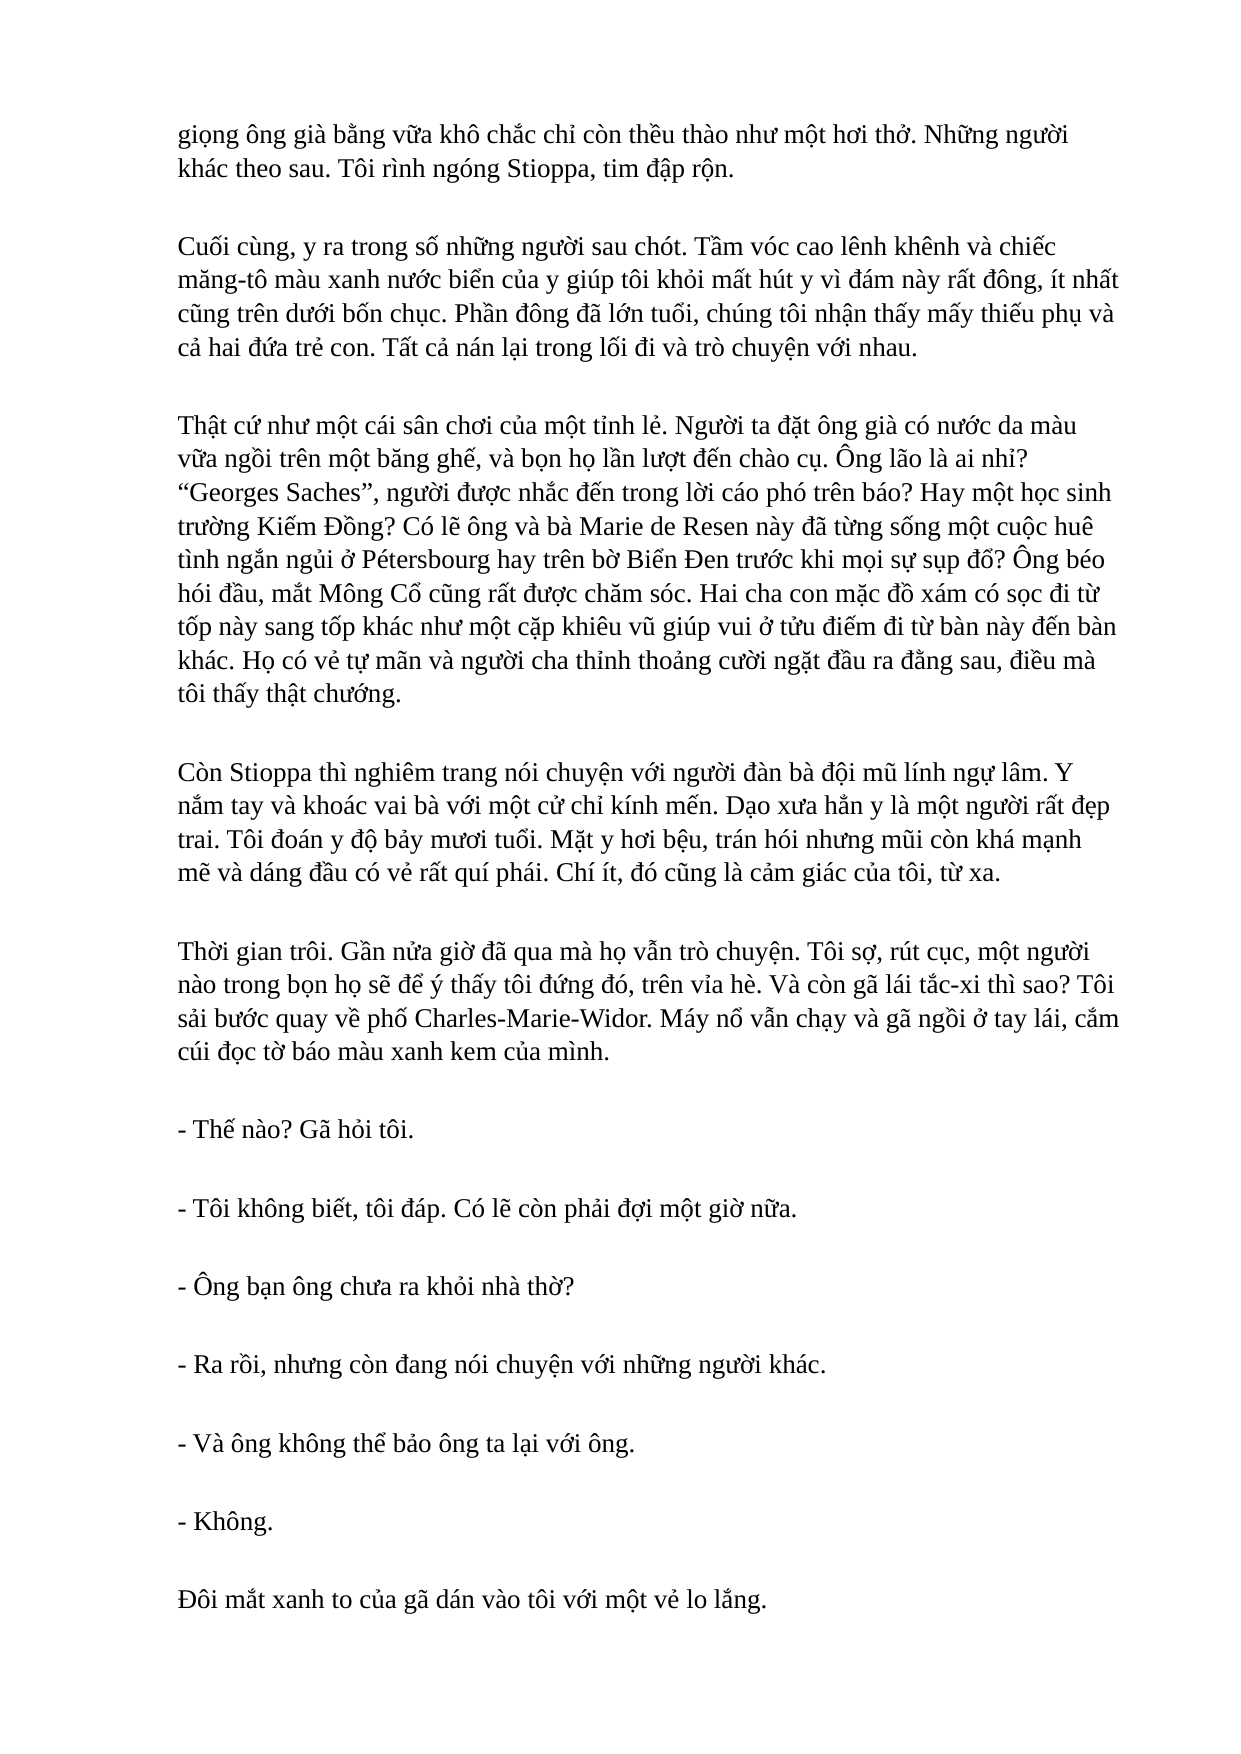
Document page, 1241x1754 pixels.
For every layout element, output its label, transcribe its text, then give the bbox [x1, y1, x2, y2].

text - Thế nào? Gã hỏi tôi. [177, 1113, 1122, 1145]
text Thời gian trôi. Gần nửa giờ đã qua mà họ vẫn trò chuyện. Tôi sợ, rút cục, một người nào trong bọn họ sẽ để ý thấy tôi đứng đó, trên vỉa hè. Và còn gã lái tắc-xi thì sao? Tôi sải bước quay về phố Charles-Marie-Widor. Máy nổ vẫn chạy và gã ngồi ở tay lái, cắm cúi đọc tờ báo màu xanh kem của mình. [177, 934, 1122, 1066]
text Còn Stioppa thì nghiêm trang nói chuyện với người đàn bà đội mũ lính ngự lâm. Y nắm tay và khoác vai bà với một cử chỉ kính mến. Dạo xưa hẳn y là một người rất đẹp trai. Tôi đoán y độ bảy mươi tuổi. Mặt y hơi bệu, trán hói nhưng mũi còn khá mạnh mẽ và dáng đầu có vẻ rất quí phái. Chí ít, đó cũng là cảm giác của tôi, từ xa. [177, 756, 1122, 887]
text - Ra rồi, nhưng còn đang nói chuyện với những người khác. [177, 1348, 1122, 1380]
text Thật cứ như một cái sân chơi của một tỉnh lẻ. Người ta đặt ông già có nước da màu vữa ngồi trên một băng ghế, và bọn họ lần lượt đến chào cụ. Ông lão là ai nhỉ? “Georges Saches”, người được nhắc đến trong lời cáo phó trên báo? Hay một học sinh trường Kiếm Đồng? Có lẽ ông và bà Marie de Resen này đã từng sống một cuộc huê tình ngắn ngủi ở Pétersbourg hay trên bờ Biển Đen trước khi mọi sự sụp đổ? Ông béo hói đầu, mắt Mông Cổ cũng rất được chăm sóc. Hai cha con mặc đồ xám có sọc đi từ tốp này sang tốp khác như một cặp khiêu vũ giúp vui ở tửu điếm đi từ bàn này đến bàn khác. Họ có vẻ tự mãn và người cha thỉnh thoảng cười ngặt đầu ra đằng sau, điều mà tôi thấy thật chướng. [177, 409, 1122, 708]
text - Tôi không biết, tôi đáp. Có lẽ còn phải đợi một giờ nữa. [177, 1192, 1122, 1223]
text Đôi mắt xanh to của gã dán vào tôi với một vẻ lo lắng. [177, 1583, 1122, 1615]
text - Không. [177, 1505, 1122, 1536]
text - Và ông không thể bảo ông ta lại với ông. [177, 1427, 1122, 1458]
text - Ông bạn ông chưa ra khỏi nhà thờ? [177, 1270, 1122, 1301]
text Cuối cùng, y ra trong số những người sau chót. Tầm vóc cao lênh khênh và chiếc măng-tô màu xanh nước biển của y giúp tôi khỏi mất hút y vì đám này rất đông, ít nhất cũng trên dưới bốn chục. Phần đông đã lớn tuổi, chúng tôi nhận thấy mấy thiếu phụ và cả hai đứa trẻ con. Tất cả nán lại trong lối đi và trò chuyện với nhau. [177, 230, 1122, 362]
